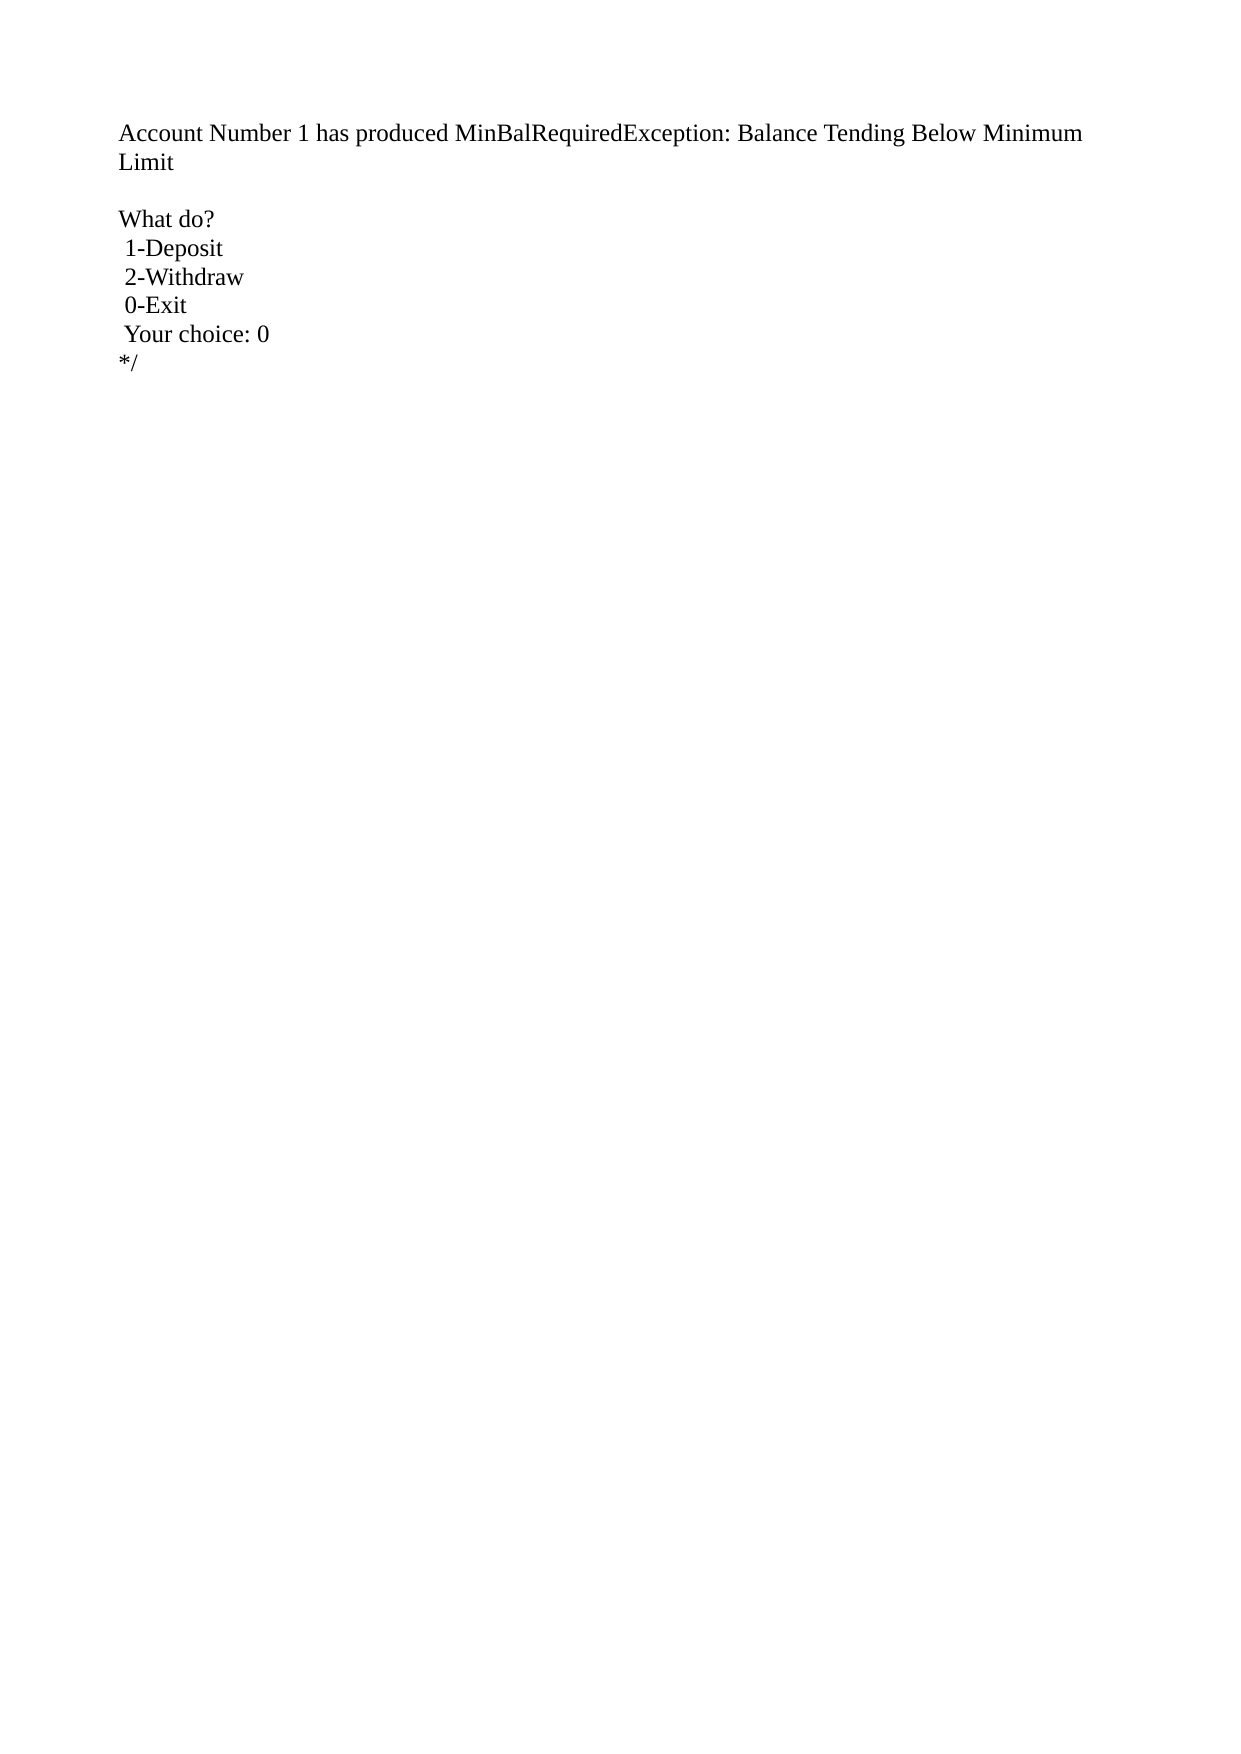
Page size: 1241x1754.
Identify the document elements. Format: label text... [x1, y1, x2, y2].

text Account Number 1 has produced MinBalRequiredException: Balance Tending Below Minimum Limit [118, 118, 1122, 176]
text 2-Withdraw [118, 262, 1122, 291]
text Your choice: 0 [118, 319, 1122, 348]
text 1-Deposit [118, 233, 1122, 262]
text */ [118, 348, 1122, 377]
text What do? [118, 204, 1122, 233]
text 0-Exit [118, 291, 1122, 319]
